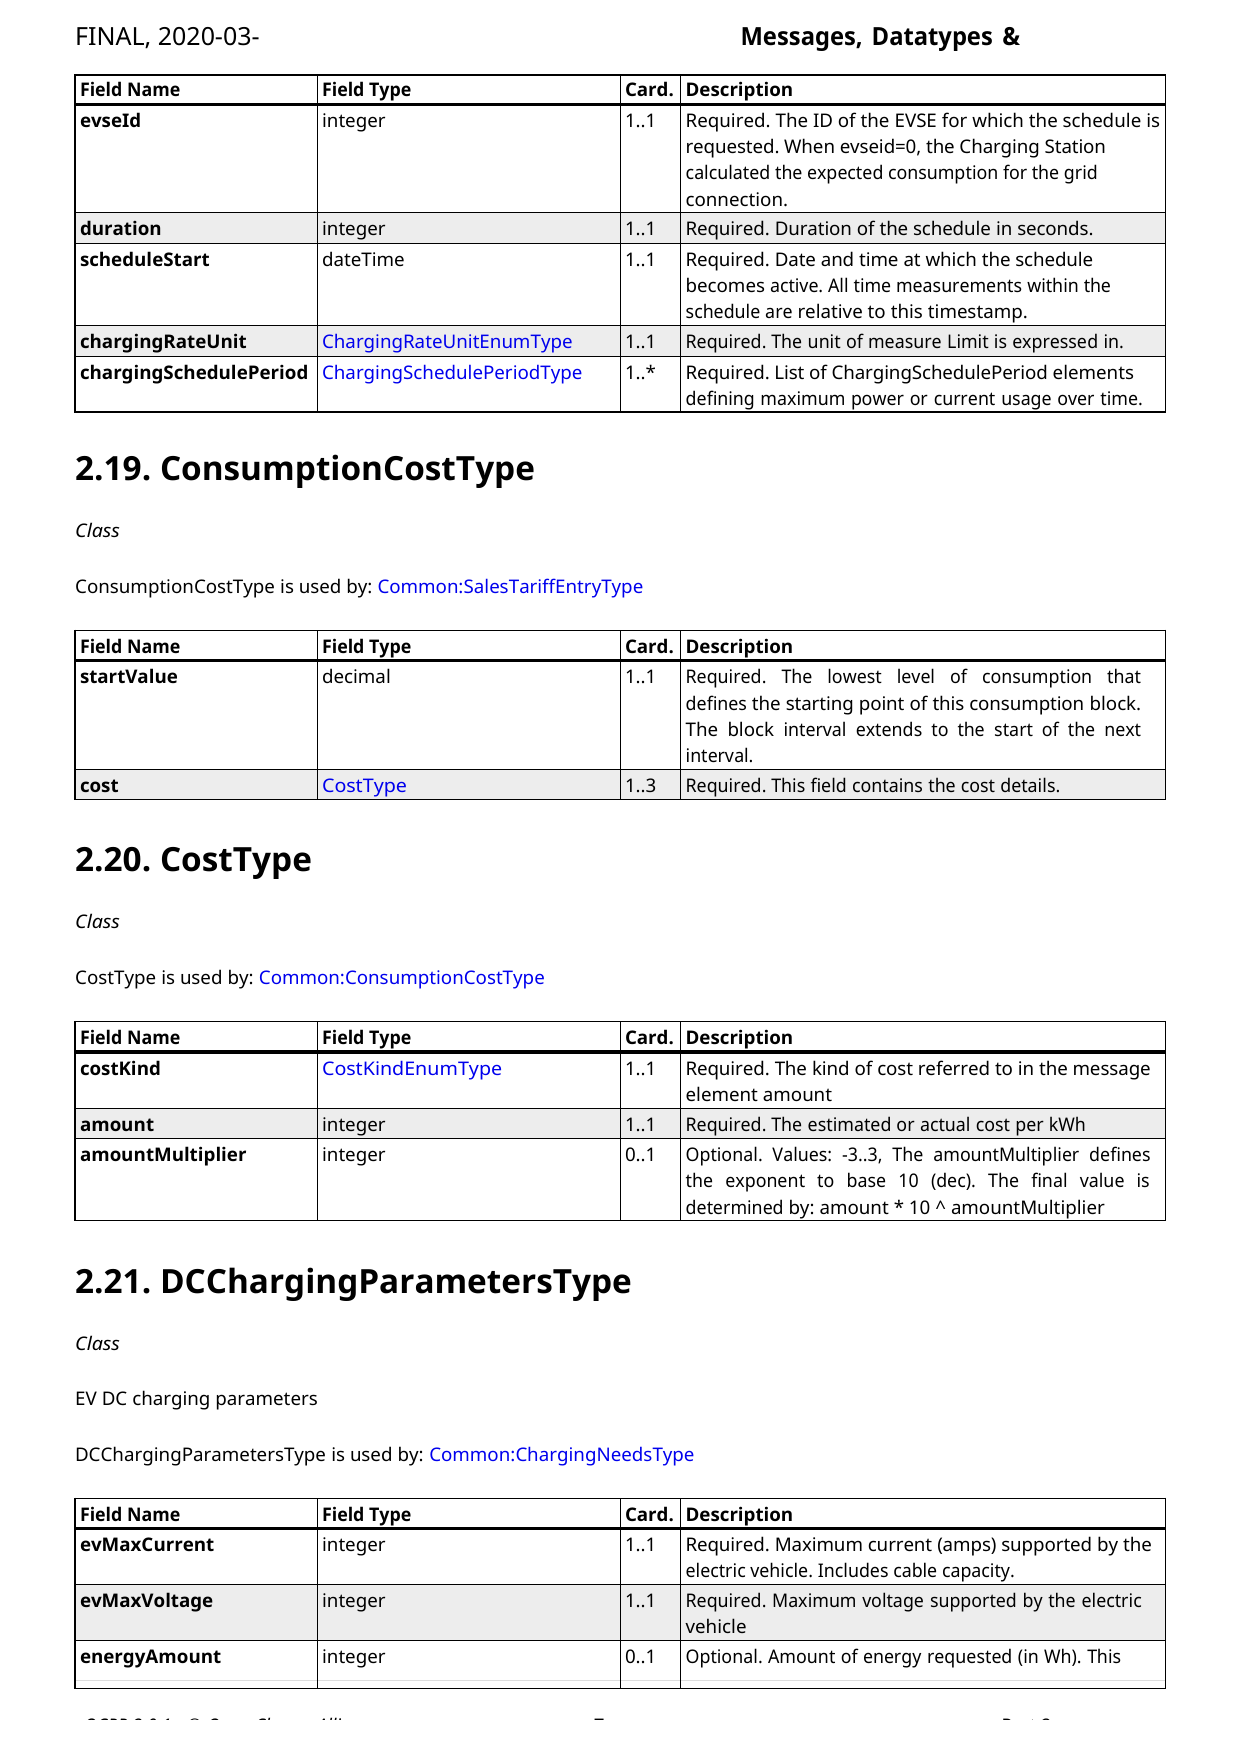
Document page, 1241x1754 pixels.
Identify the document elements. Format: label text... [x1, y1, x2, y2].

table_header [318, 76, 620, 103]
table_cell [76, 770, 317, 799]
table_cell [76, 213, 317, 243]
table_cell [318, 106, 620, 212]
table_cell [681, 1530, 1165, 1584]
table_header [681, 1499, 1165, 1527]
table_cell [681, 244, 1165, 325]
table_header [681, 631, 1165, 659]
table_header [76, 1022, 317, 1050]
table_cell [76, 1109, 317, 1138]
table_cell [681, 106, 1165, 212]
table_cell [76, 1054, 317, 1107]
subtitle CostType [75, 836, 1178, 882]
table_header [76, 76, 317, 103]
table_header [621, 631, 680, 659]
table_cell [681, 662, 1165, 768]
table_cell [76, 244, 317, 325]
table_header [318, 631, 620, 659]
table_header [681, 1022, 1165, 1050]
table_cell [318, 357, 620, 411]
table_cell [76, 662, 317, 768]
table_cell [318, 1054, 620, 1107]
text DCChargingParametersType is used by: Common:ChargingNeedsType [75, 1441, 1178, 1467]
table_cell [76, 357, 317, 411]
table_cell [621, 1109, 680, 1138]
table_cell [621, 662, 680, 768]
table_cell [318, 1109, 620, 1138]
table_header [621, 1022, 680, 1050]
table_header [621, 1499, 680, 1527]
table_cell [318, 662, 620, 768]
text Class [75, 1330, 1178, 1356]
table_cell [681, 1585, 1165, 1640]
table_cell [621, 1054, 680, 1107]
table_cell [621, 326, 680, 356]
text Class [75, 517, 1178, 543]
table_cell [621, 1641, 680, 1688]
subtitle ConsumptionCostType [75, 445, 1178, 490]
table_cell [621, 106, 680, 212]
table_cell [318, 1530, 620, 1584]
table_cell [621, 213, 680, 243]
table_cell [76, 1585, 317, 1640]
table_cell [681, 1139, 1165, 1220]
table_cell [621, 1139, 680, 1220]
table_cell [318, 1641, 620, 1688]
text ConsumptionCostType is used by: Common:SalesTariffEntryType [75, 573, 1178, 599]
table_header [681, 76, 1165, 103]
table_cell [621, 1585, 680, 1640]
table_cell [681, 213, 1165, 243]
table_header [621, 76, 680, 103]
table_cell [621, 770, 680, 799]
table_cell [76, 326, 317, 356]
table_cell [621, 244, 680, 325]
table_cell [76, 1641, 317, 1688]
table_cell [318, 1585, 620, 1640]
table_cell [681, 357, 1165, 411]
text CostType is used by: Common:ConsumptionCostType [75, 964, 1178, 990]
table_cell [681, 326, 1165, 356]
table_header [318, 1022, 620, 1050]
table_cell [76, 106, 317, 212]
text Class [75, 909, 1178, 934]
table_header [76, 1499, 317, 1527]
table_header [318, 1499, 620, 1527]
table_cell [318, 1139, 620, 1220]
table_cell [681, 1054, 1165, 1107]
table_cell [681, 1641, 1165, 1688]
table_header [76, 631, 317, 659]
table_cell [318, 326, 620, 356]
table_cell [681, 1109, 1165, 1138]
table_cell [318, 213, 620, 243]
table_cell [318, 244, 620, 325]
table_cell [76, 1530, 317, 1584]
subtitle DCChargingParametersType [75, 1257, 1178, 1303]
text EV DC charging parameters [75, 1386, 1178, 1411]
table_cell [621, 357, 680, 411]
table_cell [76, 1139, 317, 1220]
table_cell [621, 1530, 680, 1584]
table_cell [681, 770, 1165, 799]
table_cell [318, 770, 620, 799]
